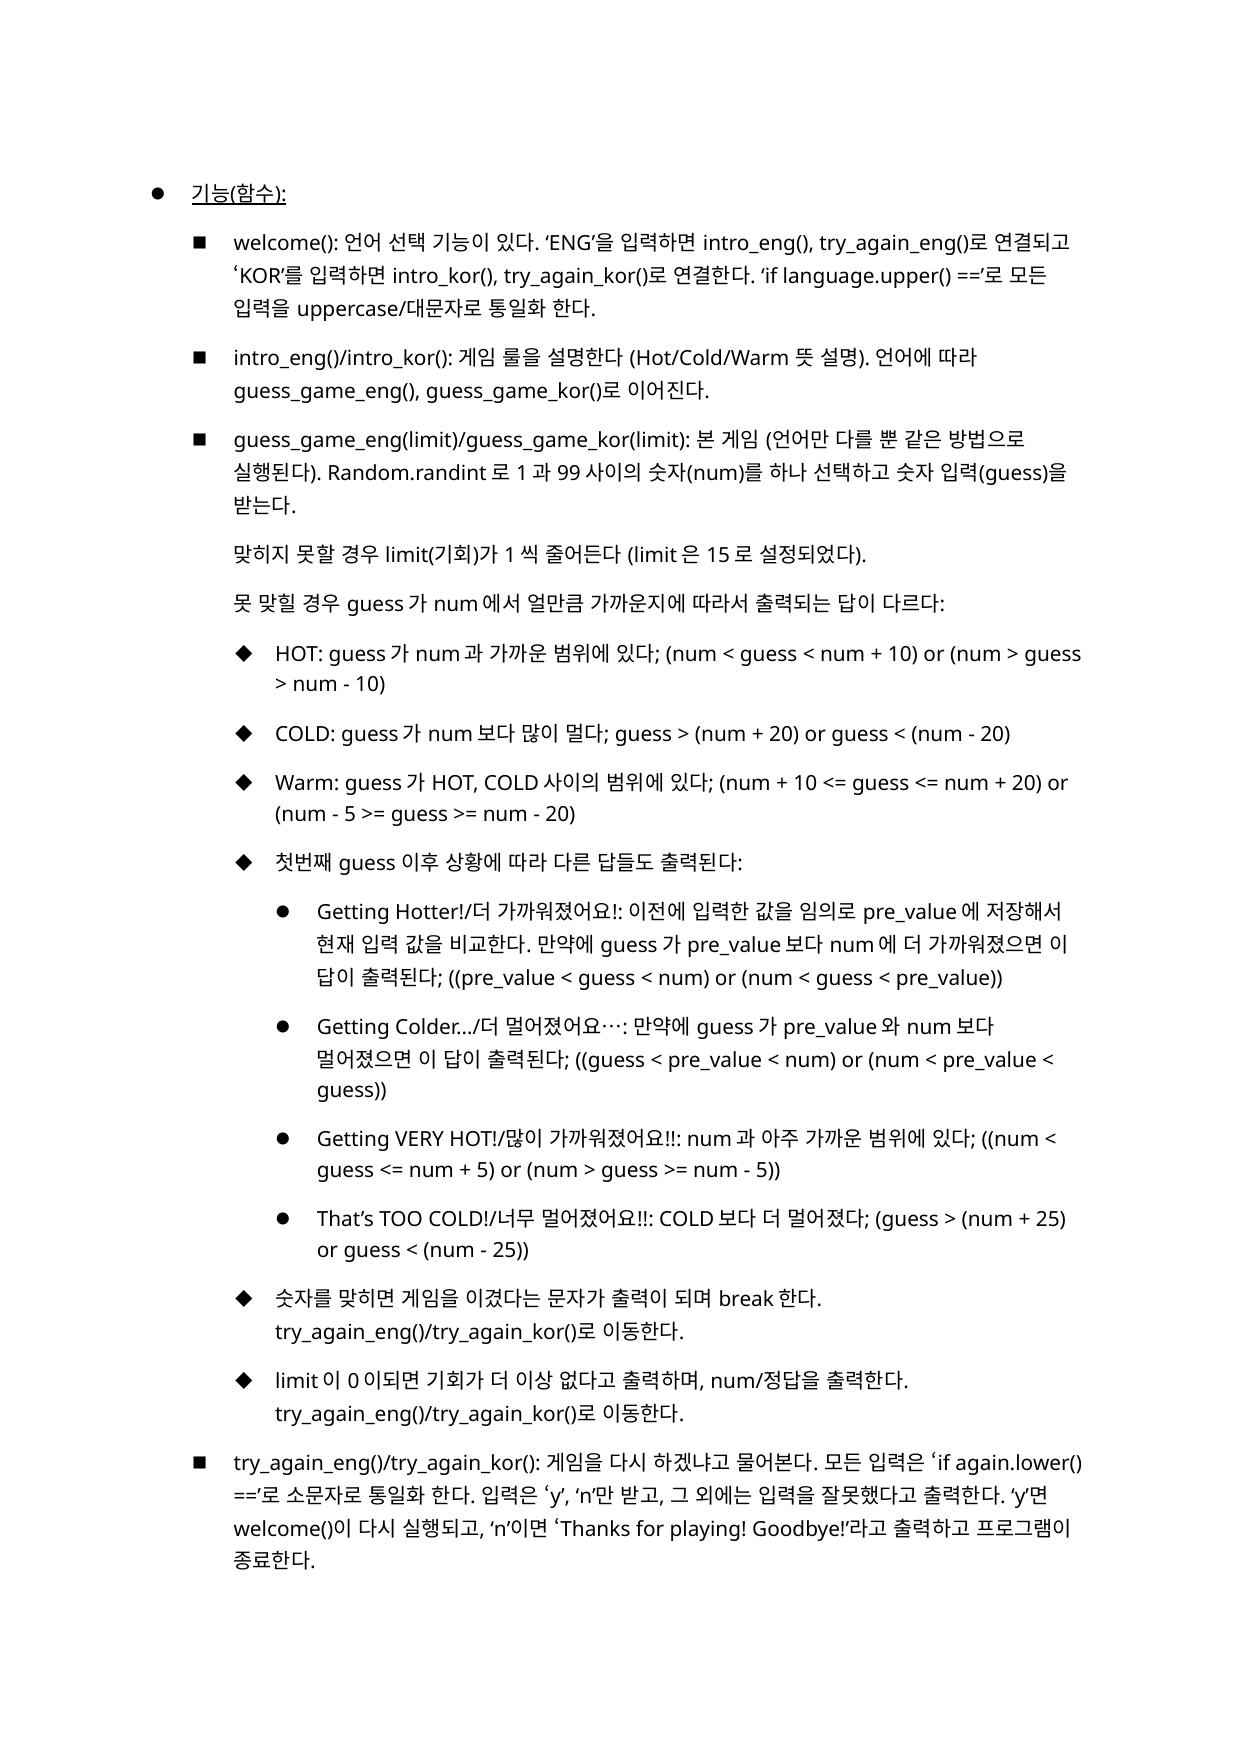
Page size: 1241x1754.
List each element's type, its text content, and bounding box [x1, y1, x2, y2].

list 못 맞힐 경우 guess가 num에서 얼만큼 가까운지에 따라서 출력되는 답이 다르다: [233, 588, 1090, 618]
list 맞히지 못할 경우 limit(기회)가 1씩 줄어든다 (limit은 15로 설정되었다). [233, 538, 1090, 568]
list Getting Colder…/더 멀어졌어요…: 만약에 guess가 pre_value와 num보다 멀어졌으면 이 답이 출력된다; ((guess < pre_value < num) or (num < pre_value < guess)) [275, 1010, 1090, 1104]
list 숫자를 맞히면 게임을 이겼다는 문자가 출력이 되며 break한다. try_again_eng()/try_again_kor()로 이동한다. [233, 1282, 1090, 1345]
list guess_game_eng(limit)/guess_game_kor(limit): 본 게임 (언어만 다를 뿐 같은 방법으로 실행된다). Random.randint로 1과 99사이의 숫자(num)를 하나 선택하고 숫자 입력(guess)을 받는다. [192, 423, 1090, 519]
list limit이 0이되면 기회가 더 이상 없다고 출력하며, num/정답을 출력한다. try_again_eng()/try_again_kor()로 이동한다. [233, 1364, 1090, 1427]
list 기능(함수): [150, 177, 1090, 207]
list Getting VERY HOT!/많이 가까워졌어요!!: num과 아주 가까운 범위에 있다; ((num < guess <= num + 5) or (num > guess >= num - 5)) [275, 1123, 1090, 1183]
list intro_eng()/intro_kor(): 게임 룰을 설명한다 (Hot/Cold/Warm 뜻 설명). 언어에 따라 guess_game_eng(), guess_game_kor()로 이어진다. [192, 341, 1090, 404]
list That’s TOO COLD!/너무 멀어졌어요!!: COLD보다 더 멀어졌다; (guess > (num + 25) or guess < (num - 25)) [275, 1202, 1090, 1263]
list HOT: guess가 num과 가까운 범위에 있다; (num < guess < num + 10) or (num > guess > num - 10) [233, 637, 1090, 698]
list try_again_eng()/try_again_kor(): 게임을 다시 하겠냐고 물어본다. 모든 입력은 ‘if again.lower() ==’로 소문자로 통일화 한다. 입력은 ‘y’, ‘n’만 받고, 그 외에는 입력을 잘못했다고 출력한다. ‘y’면 welcome()이 다시 실행되고, ‘n’이면 ‘Thanks for playing! Goodbye!’라고 출력하고 프로그램이 종료한다. [192, 1446, 1090, 1575]
list 첫번째 guess 이후 상황에 따라 다른 답들도 출력된다: [233, 846, 1090, 876]
list Getting Hotter!/더 가까워졌어요!: 이전에 입력한 값을 임의로 pre_value에 저장해서 현재 입력 값을 비교한다. 만약에 guess가 pre_value보다 num에 더 가까워졌으면 이 답이 출력된다; ((pre_value < guess < num) or (num < guess < pre_value)) [275, 895, 1090, 991]
list Warm: guess가 HOT, COLD사이의 범위에 있다; (num + 10 <= guess <= num + 20) or (num - 5 >= guess >= num - 20) [233, 766, 1090, 827]
list COLD: guess가 num보다 많이 멀다; guess > (num + 20) or guess < (num - 20) [233, 717, 1090, 747]
list welcome(): 언어 선택 기능이 있다. ‘ENG’을 입력하면 intro_eng(), try_again_eng()로 연결되고 ‘KOR’를 입력하면 intro_kor(), try_again_kor()로 연결한다. ‘if language.upper() ==’로 모든 입력을 uppercase/대문자로 통일화 한다. [192, 227, 1090, 322]
